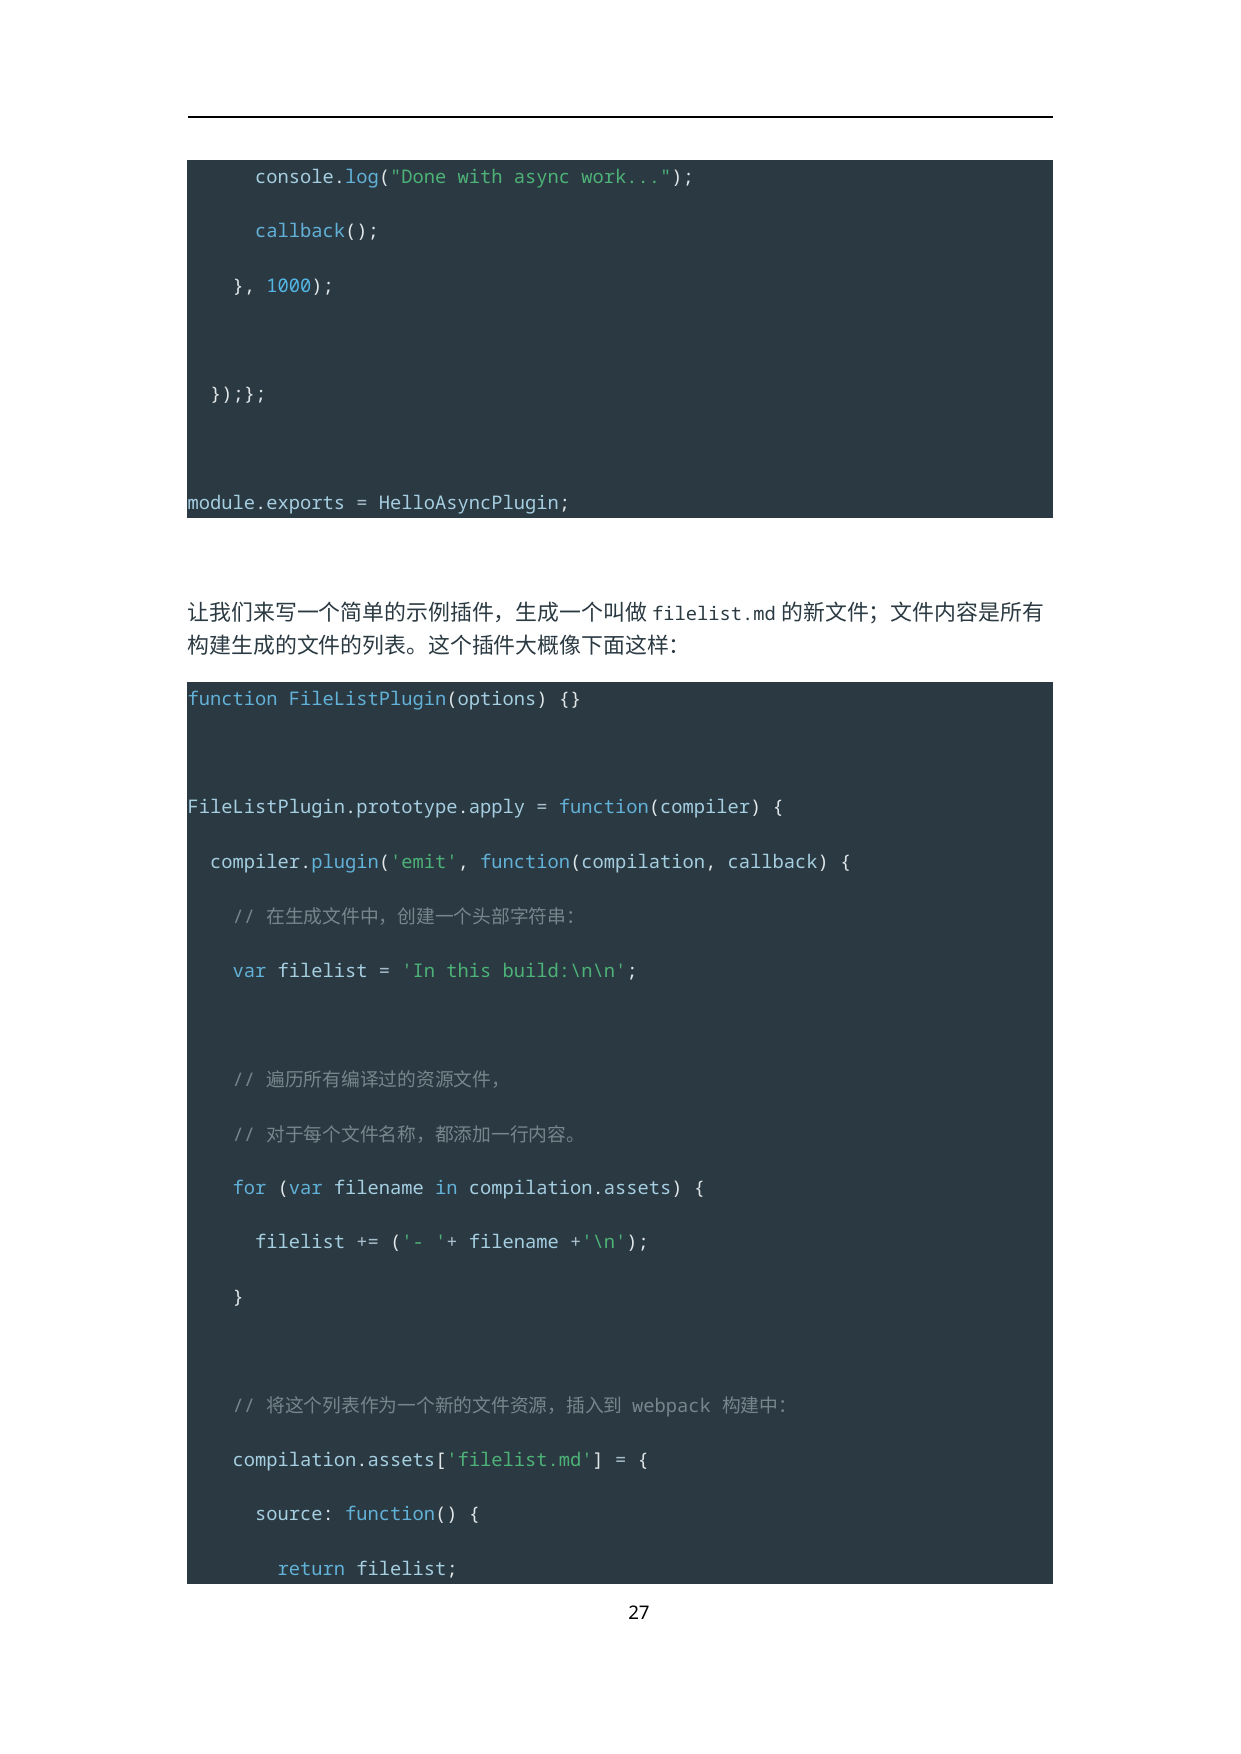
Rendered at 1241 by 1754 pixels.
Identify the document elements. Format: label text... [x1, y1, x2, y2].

text function FileListPlugin(options) {} [187, 682, 1053, 714]
text module.exports = HelloAsyncPlugin; [187, 486, 1053, 518]
text console.log("Done with async work..."); [187, 160, 1053, 192]
text compiler.plugin('emit', function(compilation, callback) { [187, 845, 1053, 877]
text } [187, 1280, 1053, 1312]
text }, 1000); [187, 268, 1053, 301]
text var filelist = 'In this build:\n\n'; [187, 953, 1053, 986]
text compilation.assets['filelist.md'] = { [187, 1443, 1053, 1475]
text 让我们来写一个简单的示例插件，生成一个叫做 filelist.md 的新文件；文件内容是所有构建生成的文件的列表。这个插件大概像下面这样： [187, 595, 1053, 660]
text });}; [187, 377, 1053, 410]
text callback(); [187, 214, 1053, 247]
text FileListPlugin.prototype.apply = function(compiler) { [187, 790, 1053, 823]
text source: function() { [187, 1497, 1053, 1530]
text return filelist; [187, 1552, 1053, 1584]
text // 遍历所有编译过的资源文件， [187, 1062, 1053, 1095]
text // 在生成文件中，创建一个头部字符串： [187, 899, 1053, 932]
text filelist += ('- '+ filename +'\n'); [187, 1225, 1053, 1258]
text // 对于每个文件名称，都添加一行内容。 [187, 1117, 1053, 1149]
text for (var filename in compilation.assets) { [187, 1171, 1053, 1203]
text // 将这个列表作为一个新的文件资源，插入到 webpack 构建中： [187, 1388, 1053, 1421]
